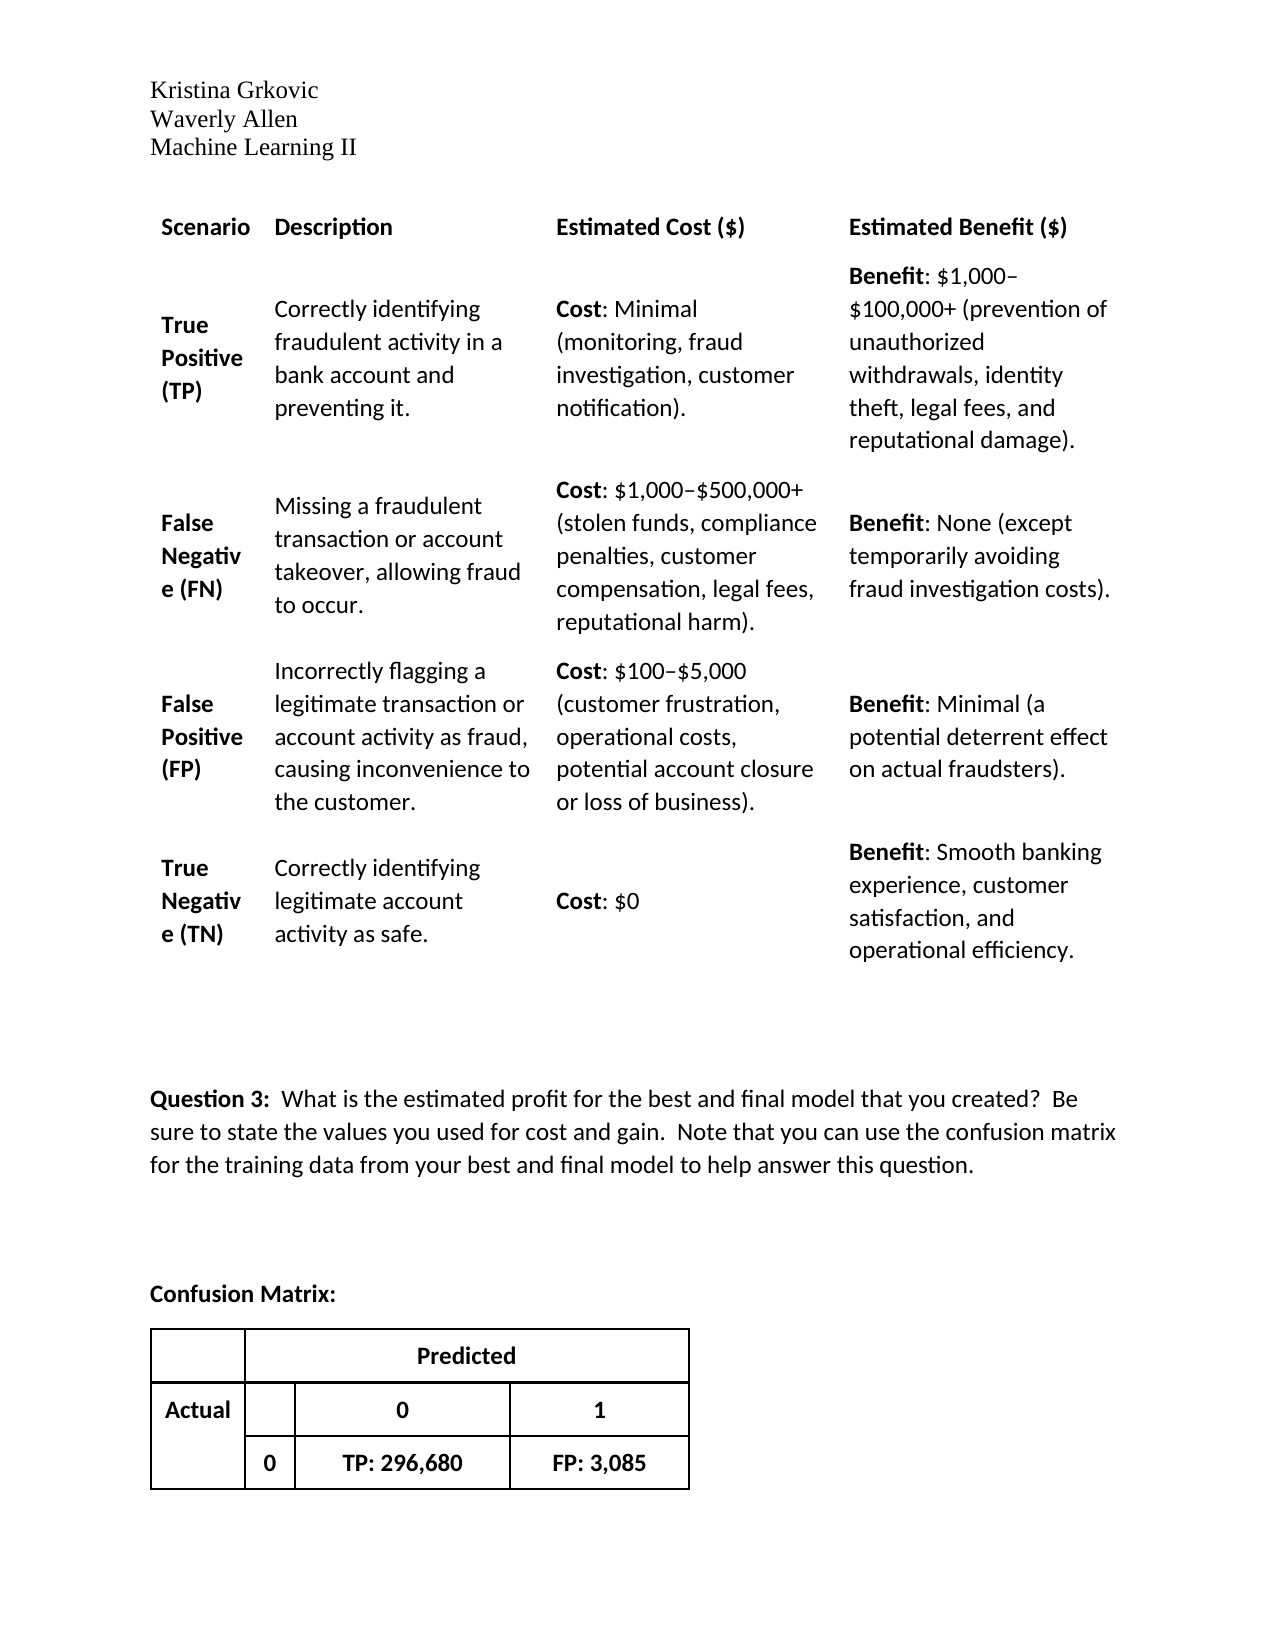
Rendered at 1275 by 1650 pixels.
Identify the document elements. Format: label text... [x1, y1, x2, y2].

table_cell Cost: Minimal (monitoring, fraud investigation, customer notification). [545, 260, 838, 474]
table_cell FP: 3,085 [511, 1437, 688, 1488]
table_cell True Positive (TP) [150, 260, 263, 474]
table_cell Cost: $100–$5,000 (customer frustration, operational costs, potential account closure or loss of business). [545, 655, 838, 836]
table_cell TP: 296,680 [296, 1437, 509, 1488]
table_header Predicted [246, 1330, 688, 1381]
table_cell Benefit: Minimal (a potential deterrent effect on actual fraudsters). [838, 655, 1125, 836]
table_cell Cost: $1,000–$500,000+ (stolen funds, compliance penalties, customer compensation, legal fees, reputational harm). [545, 474, 838, 655]
table_cell Benefit: None (except temporarily avoiding fraud investigation costs). [838, 474, 1125, 655]
table_header Estimated Benefit ($) [838, 211, 1125, 260]
table_cell Benefit: Smooth banking experience, customer satisfaction, and operational efficiency. [838, 836, 1125, 984]
table_cell True Negative (TN) [150, 836, 263, 984]
text Confusion Matrix: [150, 1278, 1125, 1309]
table_cell Cost: $0 [545, 836, 838, 984]
table_cell Incorrectly flagging a legitimate transaction or account activity as fraud, causing inconvenience to the customer. [263, 655, 545, 836]
table_cell 0 [246, 1437, 294, 1488]
table_cell Benefit: $1,000–$100,000+ (prevention of unauthorized withdrawals, identity theft, legal fees, and reputational damage). [838, 260, 1125, 474]
table_cell Missing a fraudulent transaction or account takeover, allowing fraud to occur. [263, 474, 545, 655]
table_cell Correctly identifying fraudulent activity in a bank account and preventing it. [263, 260, 545, 474]
table_cell False Negative (FN) [150, 474, 263, 655]
table_cell Correctly identifying legitimate account activity as safe. [263, 836, 545, 984]
text Question 3: What is the estimated profit for the best and final model that you created? Be sure to state the values you used for cost and gain. Note that you can use the confusion matrix for the training data from your best and final model to help answer this question. [150, 1083, 1125, 1179]
table_cell 1 [511, 1384, 688, 1435]
table_cell 0 [296, 1384, 509, 1435]
table_header Description [263, 211, 545, 260]
table_cell [246, 1384, 294, 1435]
table_header Scenario [150, 211, 263, 260]
table_cell False Positive (FP) [150, 655, 263, 836]
table_cell Actual [152, 1384, 244, 1488]
table_header Estimated Cost ($) [545, 211, 838, 260]
table_header [152, 1330, 244, 1381]
